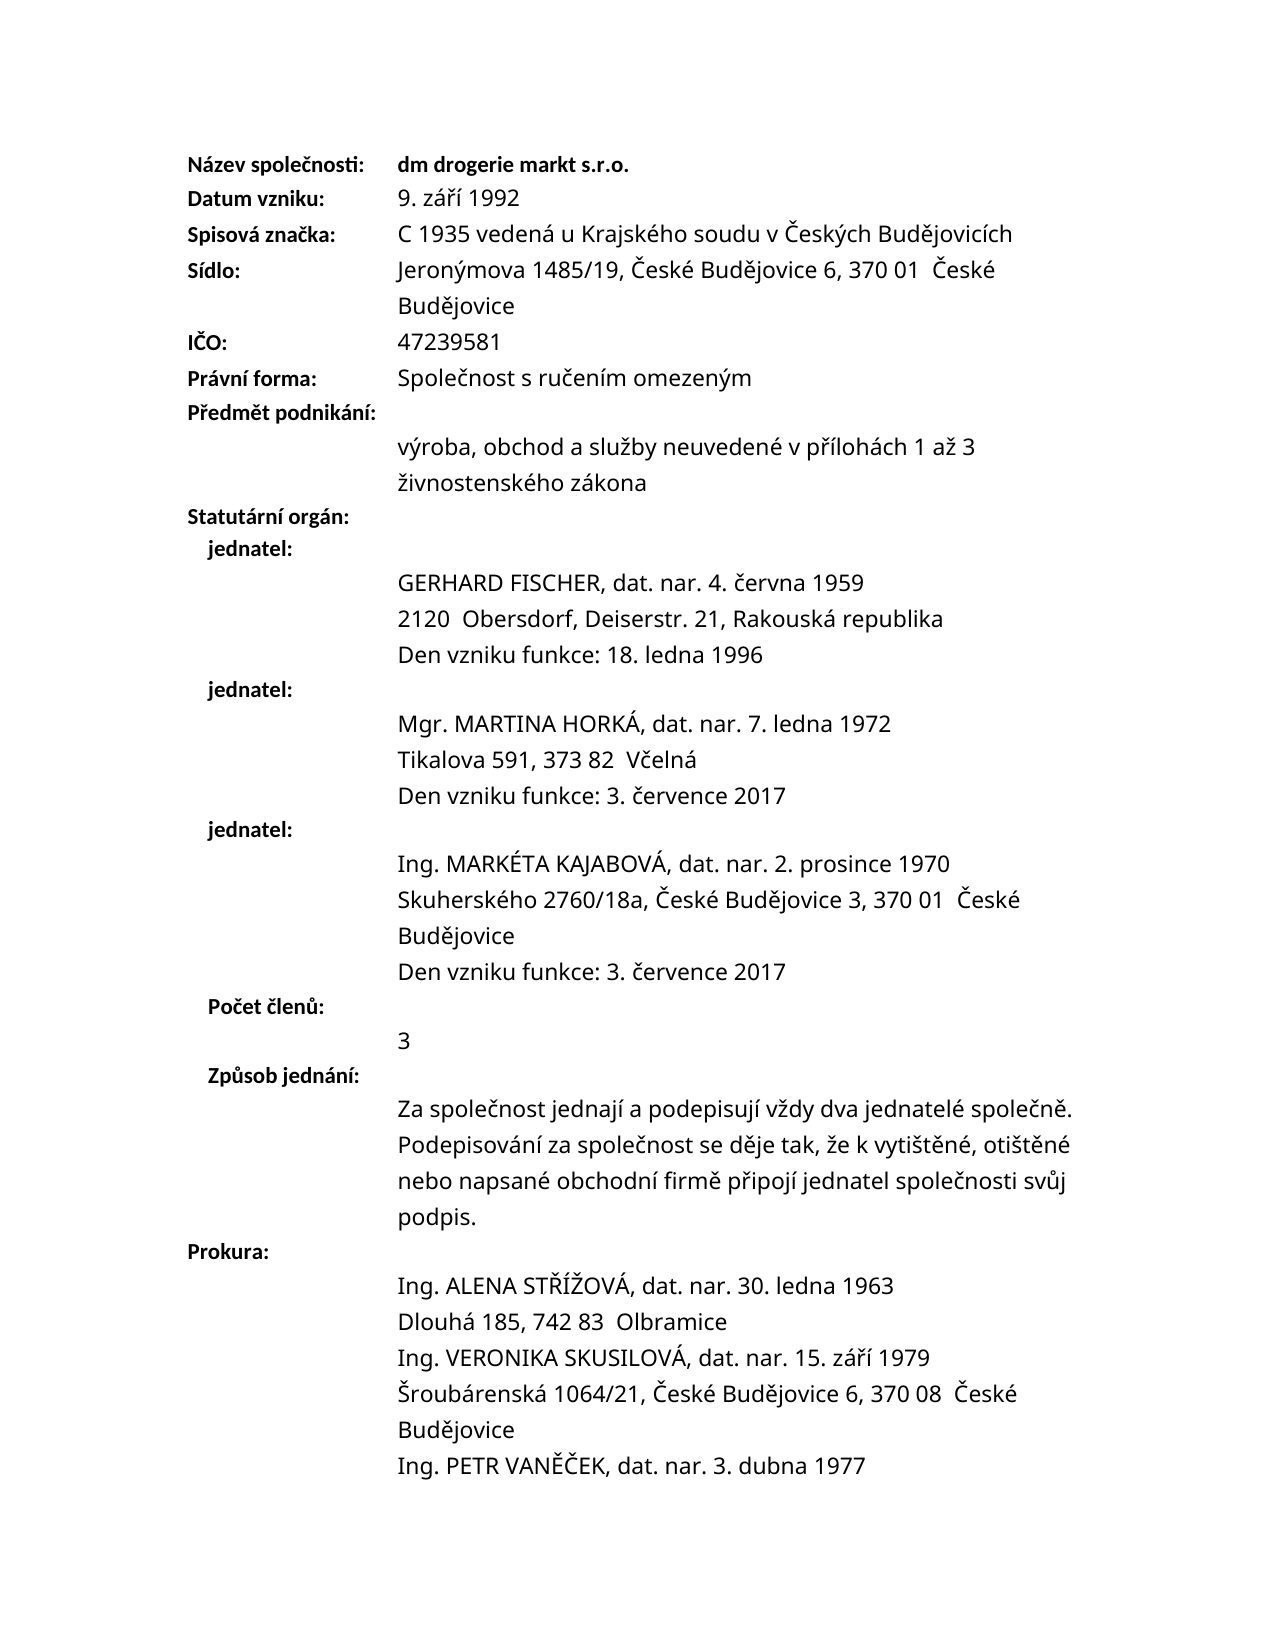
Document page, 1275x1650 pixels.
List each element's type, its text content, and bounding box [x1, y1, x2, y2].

text IČO: 47239581 [187, 326, 1087, 357]
text Předmět podnikání: výroba, obchod a služby neuvedené v přílohách 1 až 3 živnostenského zákona [187, 398, 1087, 498]
text Spisová značka: C 1935 vedená u Krajského soudu v Českých Budějovicích [187, 218, 1087, 249]
text Právní forma: Společnost s ručením omezeným [187, 362, 1087, 393]
text Způsob jednání: Za společnost jednají a podepisují vždy dva jednatelé společně. Podepisování za společnost se děje tak, že k vytištěné, otištěné nebo napsané obchodní firmě připojí jednatel společnosti svůj podpis. [187, 1061, 1087, 1232]
text jednatel: GERHARD FISCHER, dat. nar. 4. června 1959 2120 Obersdorf, Deiserstr. 21, Rakouská republika Den vzniku funkce: 18. ledna 1996 [187, 534, 1087, 670]
text jednatel: Ing. MARKÉTA KAJABOVÁ, dat. nar. 2. prosince 1970 Skuherského 2760/18a, České Budějovice 3, 370 01 České Budějovice Den vzniku funkce: 3. července 2017 [187, 816, 1087, 987]
text jednatel: Mgr. MARTINA HORKÁ, dat. nar. 7. ledna 1972 Tikalova 591, 373 82 Včelná Den vzniku funkce: 3. července 2017 [187, 675, 1087, 811]
text Statutární orgán: [187, 502, 1087, 530]
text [187, 1237, 1087, 1481]
text Počet členů: 3 [187, 992, 1087, 1056]
text Sídlo: Jeronýmova 1485/19, České Budějovice 6, 370 01 České Budějovice [187, 254, 1087, 321]
text Datum vzniku: 9. září 1992 [187, 182, 1087, 213]
text Název společnosti: dm drogerie markt s.r.o. [187, 150, 1087, 178]
